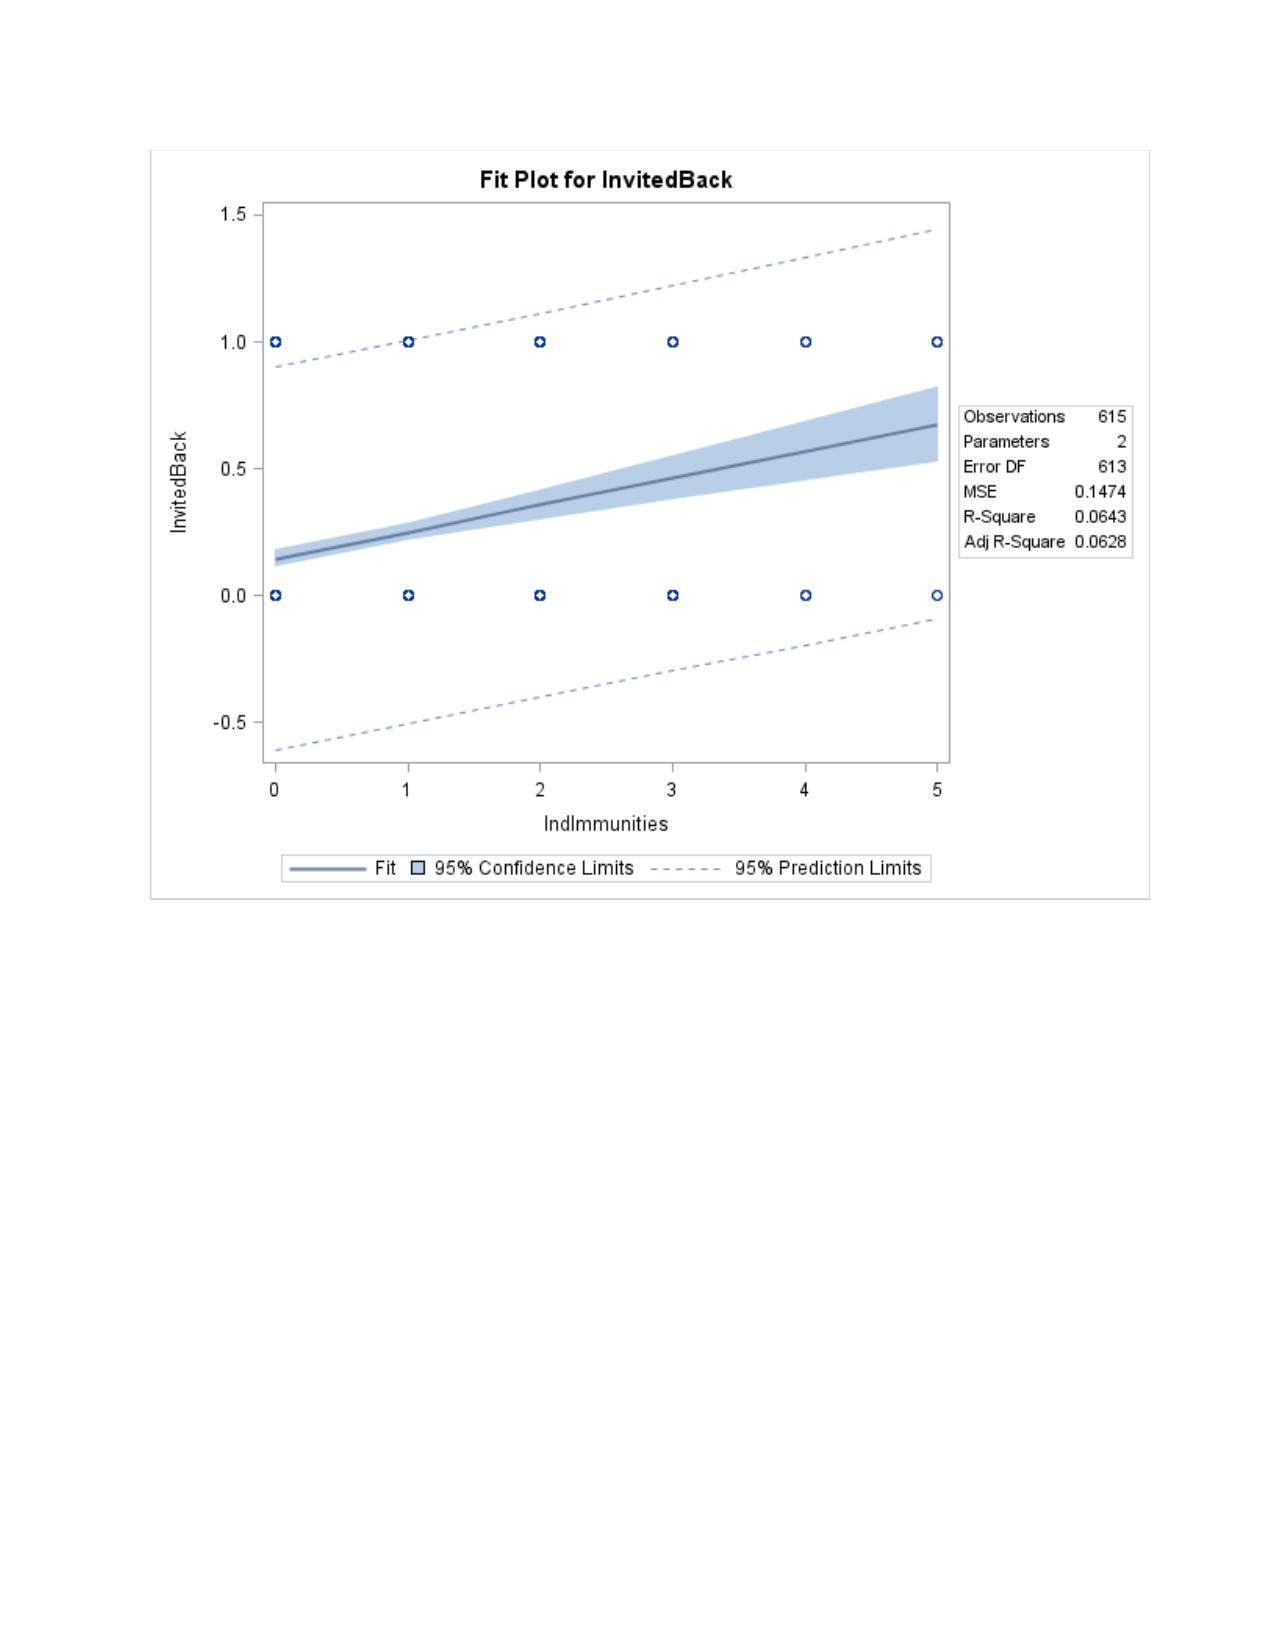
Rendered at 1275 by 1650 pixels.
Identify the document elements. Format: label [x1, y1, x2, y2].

picture [150, 150, 1150, 900]
